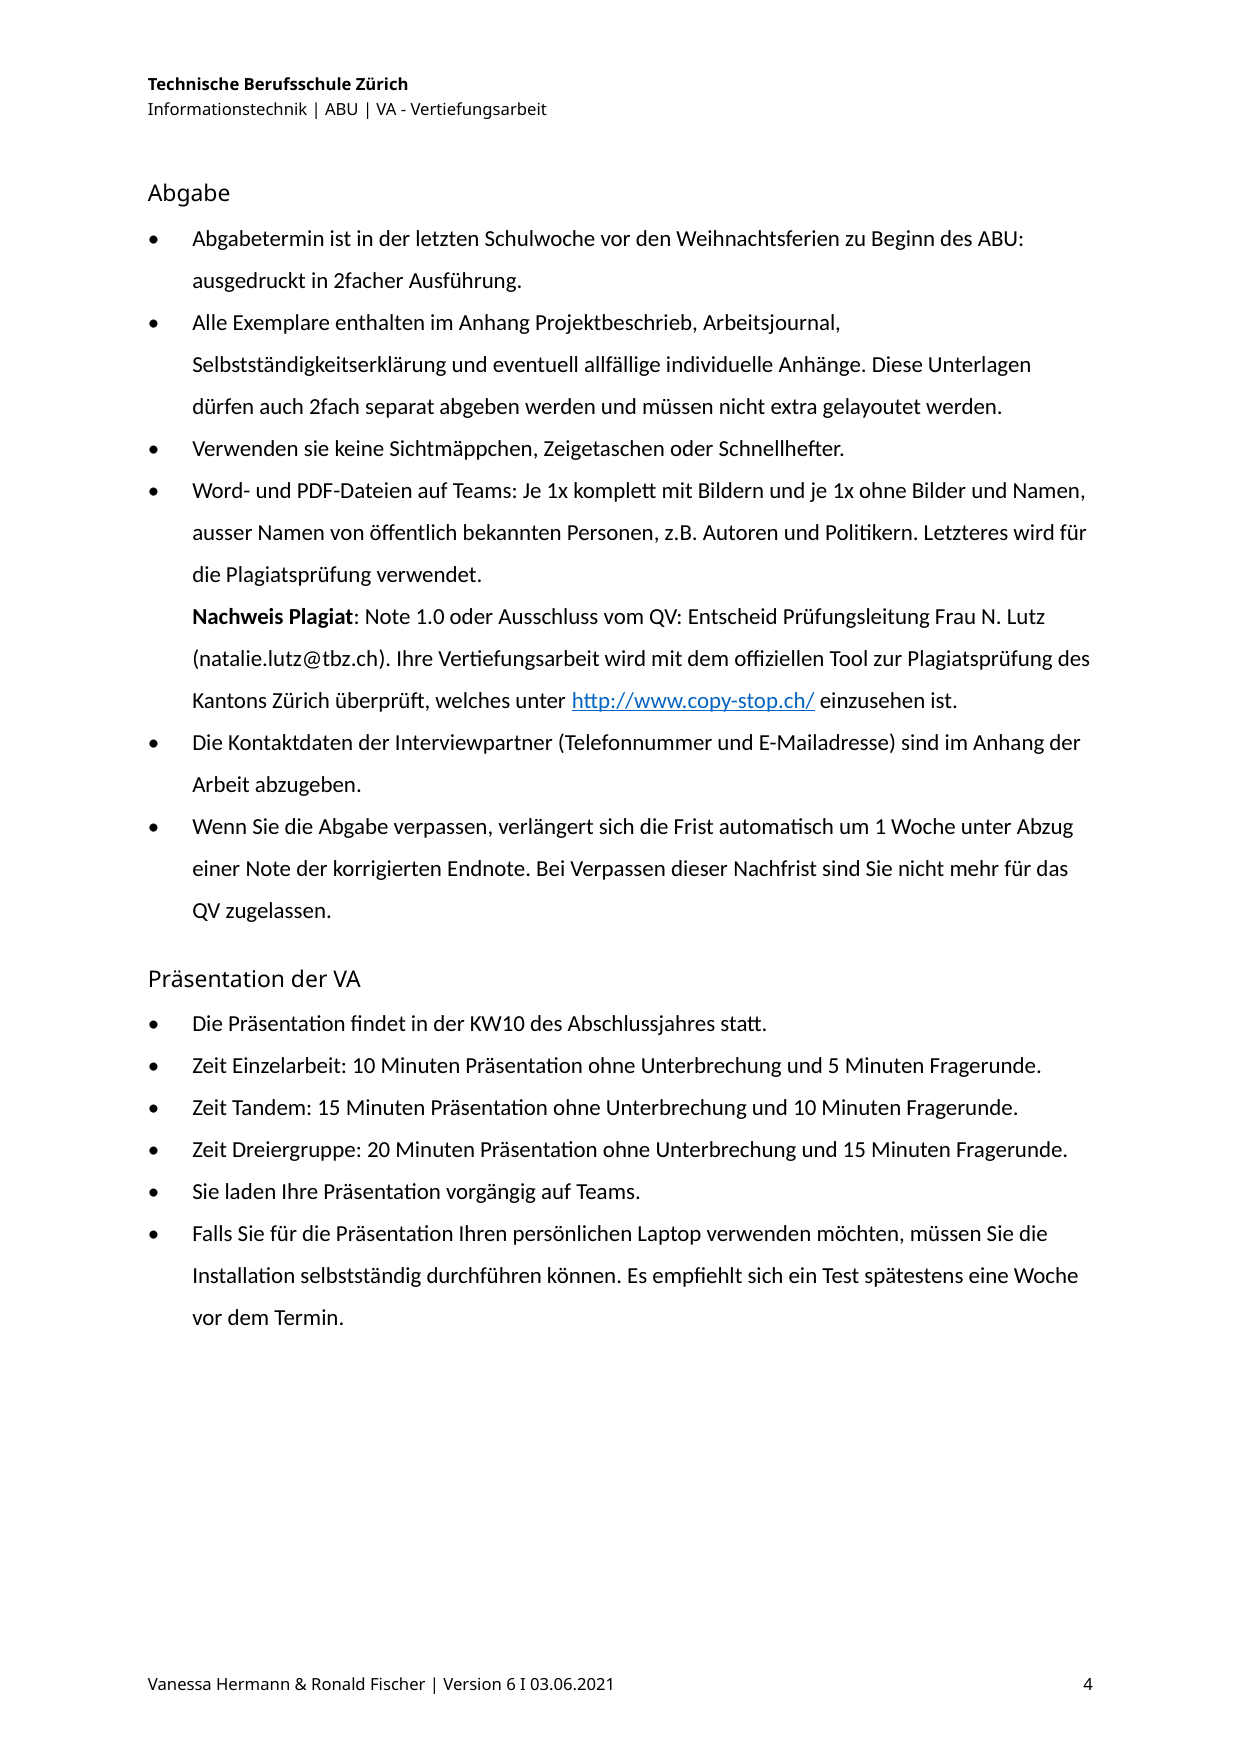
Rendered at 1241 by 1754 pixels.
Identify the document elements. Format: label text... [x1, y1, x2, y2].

subtitle Abgabe [148, 177, 1092, 208]
list Die Kontaktdaten der Interviewpartner (Telefonnummer und E-Mailadresse) sind im Anhang der Arbeit abzugeben. [148, 728, 1092, 798]
list Nachweis Plagiat: Note 1.0 oder Ausschluss vom QV: Entscheid Prüfungsleitung Frau N. Lutz (natalie.lutz@tbz.ch). Ihre Vertiefungsarbeit wird mit dem offiziellen Tool zur Plagiatsprüfung des Kantons Zürich überprüft, welches unter http://www.copy-stop.ch/ einzusehen ist. [192, 602, 1092, 714]
subtitle Präsentation der VA [148, 963, 1092, 994]
list Abgabetermin ist in der letzten Schulwoche vor den Weihnachtsferien zu Beginn des ABU: ausgedruckt in 2facher Ausführung. [148, 224, 1092, 294]
list Zeit Tandem: 15 Minuten Präsentation ohne Unterbrechung und 10 Minuten Fragerunde. [148, 1093, 1092, 1122]
list Sie laden Ihre Präsentation vorgängig auf Teams. [148, 1177, 1092, 1206]
list Die Präsentation findet in der KW10 des Abschlussjahres statt. [148, 1009, 1092, 1038]
list Falls Sie für die Präsentation Ihren persönlichen Laptop verwenden möchten, müssen Sie die Installation selbstständig durchführen können. Es empfiehlt sich ein Test spätestens eine Woche vor dem Termin. [148, 1219, 1092, 1331]
list Wenn Sie die Abgabe verpassen, verlängert sich die Frist automatisch um 1 Woche unter Abzug einer Note der korrigierten Endnote. Bei Verpassen dieser Nachfrist sind Sie nicht mehr für das QV zugelassen. [148, 812, 1092, 924]
list Verwenden sie keine Sichtmäppchen, Zeigetaschen oder Schnellhefter. [148, 434, 1092, 462]
list Zeit Dreiergruppe: 20 Minuten Präsentation ohne Unterbrechung und 15 Minuten Fragerunde. [148, 1136, 1092, 1163]
list Zeit Einzelarbeit: 10 Minuten Präsentation ohne Unterbrechung und 5 Minuten Fragerunde. [148, 1052, 1092, 1079]
list Word- und PDF-Dateien auf Teams: Je 1x komplett mit Bildern und je 1x ohne Bilder und Namen, ausser Namen von öffentlich bekannten Personen, z.B. Autoren und Politikern. Letzteres wird für die Plagiatsprüfung verwendet. [148, 476, 1092, 588]
list Alle Exemplare enthalten im Anhang Projektbeschrieb, Arbeitsjournal, Selbstständigkeitserklärung und eventuell allfällige individuelle Anhänge. Diese Unterlagen dürfen auch 2fach separat abgeben werden und müssen nicht extra gelayoutet werden. [148, 308, 1092, 420]
